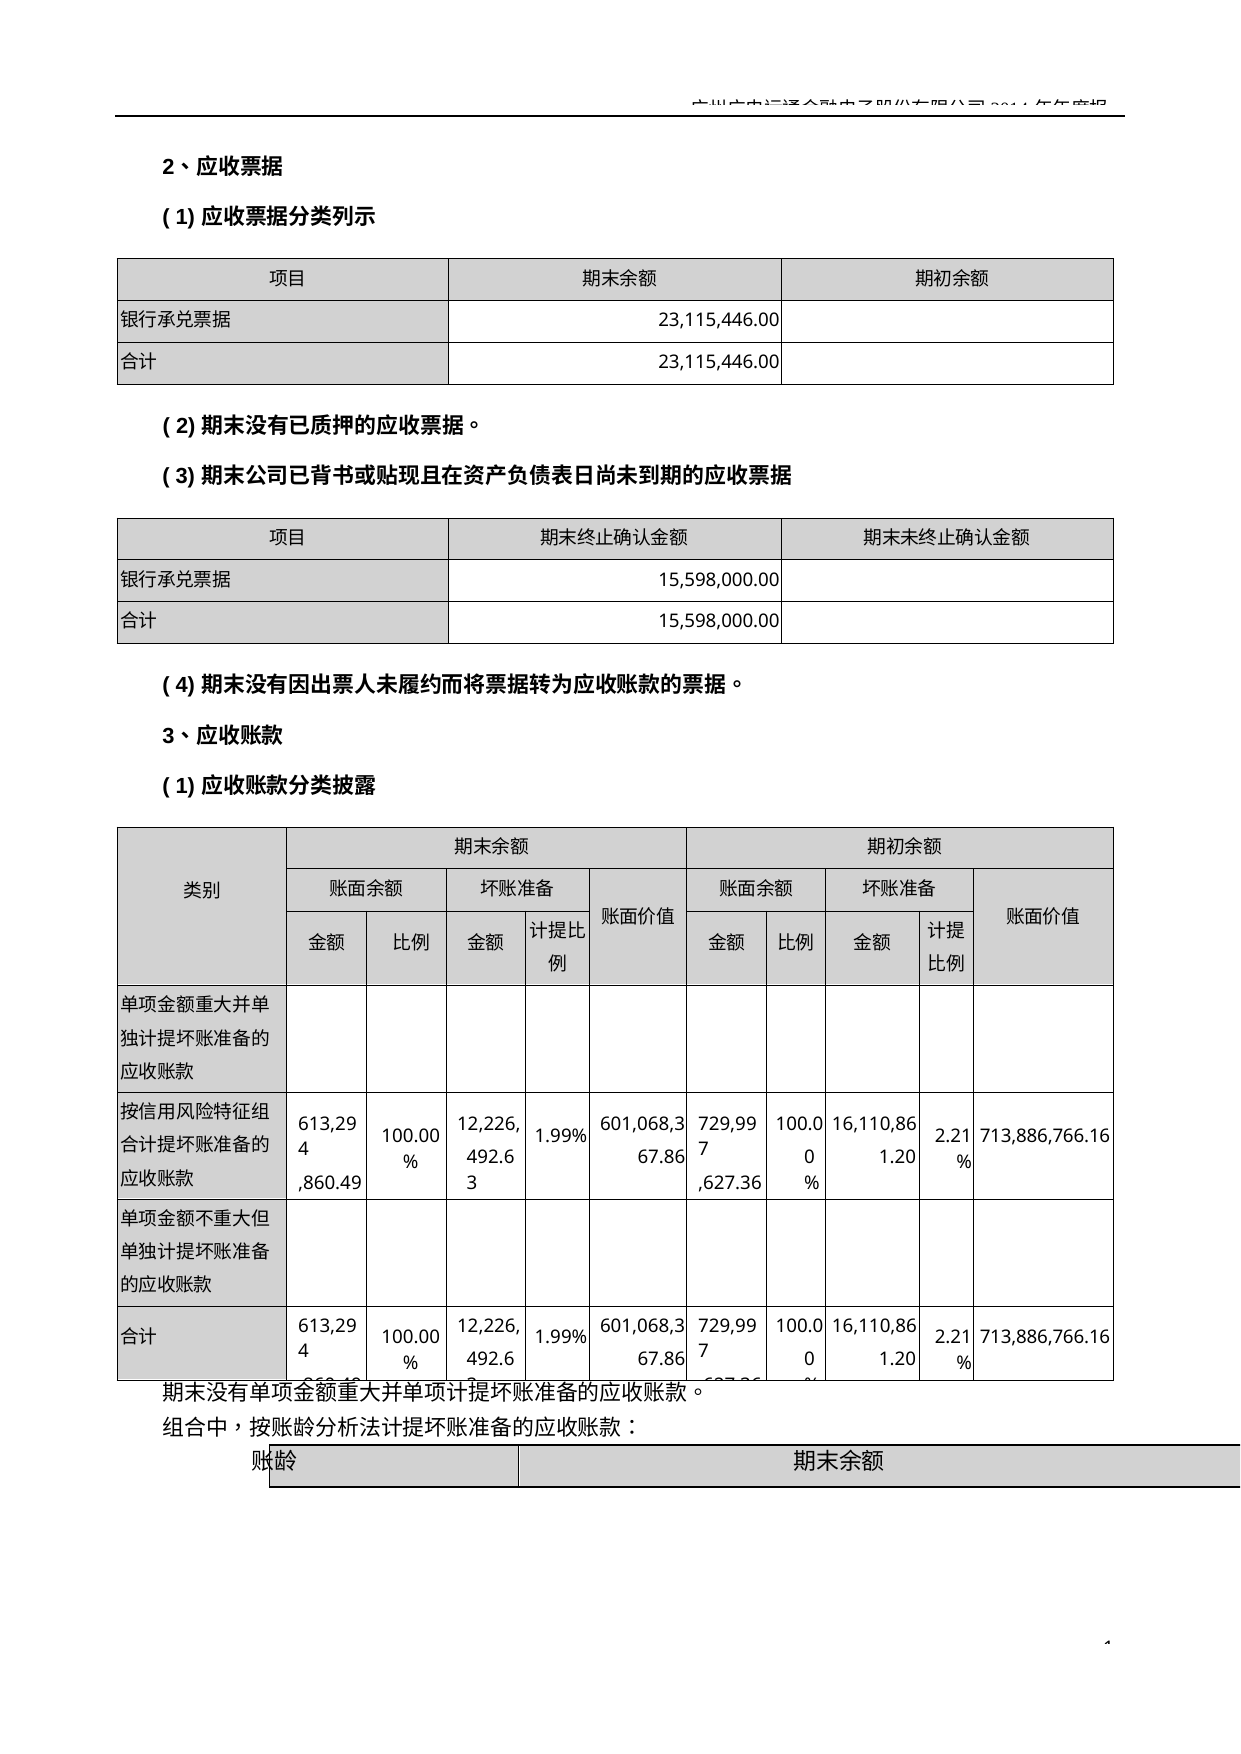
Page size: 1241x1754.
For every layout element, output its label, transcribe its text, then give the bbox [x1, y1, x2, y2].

text ( 1) 应收账款分类披露 [162, 769, 1138, 799]
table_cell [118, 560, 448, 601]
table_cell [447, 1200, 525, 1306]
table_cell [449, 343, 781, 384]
text 期末没有单项金额重大并单项计提坏账准备的应收账款。 [162, 1381, 1138, 1405]
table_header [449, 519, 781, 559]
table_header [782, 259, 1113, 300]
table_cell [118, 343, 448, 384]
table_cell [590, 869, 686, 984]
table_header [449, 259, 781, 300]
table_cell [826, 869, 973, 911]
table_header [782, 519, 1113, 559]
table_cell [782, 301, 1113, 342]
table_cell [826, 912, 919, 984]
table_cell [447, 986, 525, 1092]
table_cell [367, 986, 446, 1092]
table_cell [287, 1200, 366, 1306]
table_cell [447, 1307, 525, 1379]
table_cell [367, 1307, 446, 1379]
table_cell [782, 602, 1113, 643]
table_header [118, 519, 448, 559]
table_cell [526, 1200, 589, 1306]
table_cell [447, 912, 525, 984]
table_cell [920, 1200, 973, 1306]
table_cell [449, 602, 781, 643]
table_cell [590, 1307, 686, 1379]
text ( 2) 期末没有已质押的应收票据。 [162, 406, 1138, 440]
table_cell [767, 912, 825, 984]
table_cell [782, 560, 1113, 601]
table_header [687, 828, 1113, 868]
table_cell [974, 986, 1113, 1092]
text ( 4) 期末没有因出票人未履约而将票据转为应收账款的票据。 [162, 664, 1138, 699]
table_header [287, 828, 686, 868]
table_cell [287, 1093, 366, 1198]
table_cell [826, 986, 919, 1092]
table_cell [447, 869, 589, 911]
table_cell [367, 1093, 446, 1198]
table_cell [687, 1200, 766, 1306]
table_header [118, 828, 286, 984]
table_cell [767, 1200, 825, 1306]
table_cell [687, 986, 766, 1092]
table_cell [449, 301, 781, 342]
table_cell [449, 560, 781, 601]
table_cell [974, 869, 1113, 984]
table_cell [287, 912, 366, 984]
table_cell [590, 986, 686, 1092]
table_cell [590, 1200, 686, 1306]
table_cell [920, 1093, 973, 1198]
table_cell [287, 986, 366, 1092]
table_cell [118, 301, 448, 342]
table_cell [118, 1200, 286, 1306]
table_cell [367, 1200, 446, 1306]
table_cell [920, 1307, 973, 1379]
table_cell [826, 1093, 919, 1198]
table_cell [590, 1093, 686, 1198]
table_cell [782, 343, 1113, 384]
text 组合中，按账龄分析法计提坏账准备的应收账款： [162, 1412, 1138, 1442]
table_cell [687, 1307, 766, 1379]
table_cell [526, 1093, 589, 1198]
text ( 3) 期末公司已背书或贴现且在资产负债表日尚未到期的应收票据 [162, 460, 1138, 490]
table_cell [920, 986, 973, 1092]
text 3、应收账款 [162, 720, 1138, 750]
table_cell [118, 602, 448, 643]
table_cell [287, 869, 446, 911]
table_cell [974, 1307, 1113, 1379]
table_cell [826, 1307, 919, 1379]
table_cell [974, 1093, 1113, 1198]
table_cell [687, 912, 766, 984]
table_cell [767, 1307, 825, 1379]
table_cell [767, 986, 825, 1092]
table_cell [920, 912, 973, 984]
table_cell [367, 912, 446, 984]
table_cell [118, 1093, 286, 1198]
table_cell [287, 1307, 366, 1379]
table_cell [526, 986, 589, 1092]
text 2、应收票据 [162, 146, 1138, 181]
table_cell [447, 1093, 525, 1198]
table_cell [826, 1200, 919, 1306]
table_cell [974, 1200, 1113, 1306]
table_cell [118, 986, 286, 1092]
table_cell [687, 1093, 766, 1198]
text ( 1) 应收票据分类列示 [162, 201, 1138, 231]
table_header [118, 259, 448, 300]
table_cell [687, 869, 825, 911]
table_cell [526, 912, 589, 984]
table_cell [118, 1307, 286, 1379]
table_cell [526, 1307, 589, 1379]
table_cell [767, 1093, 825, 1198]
